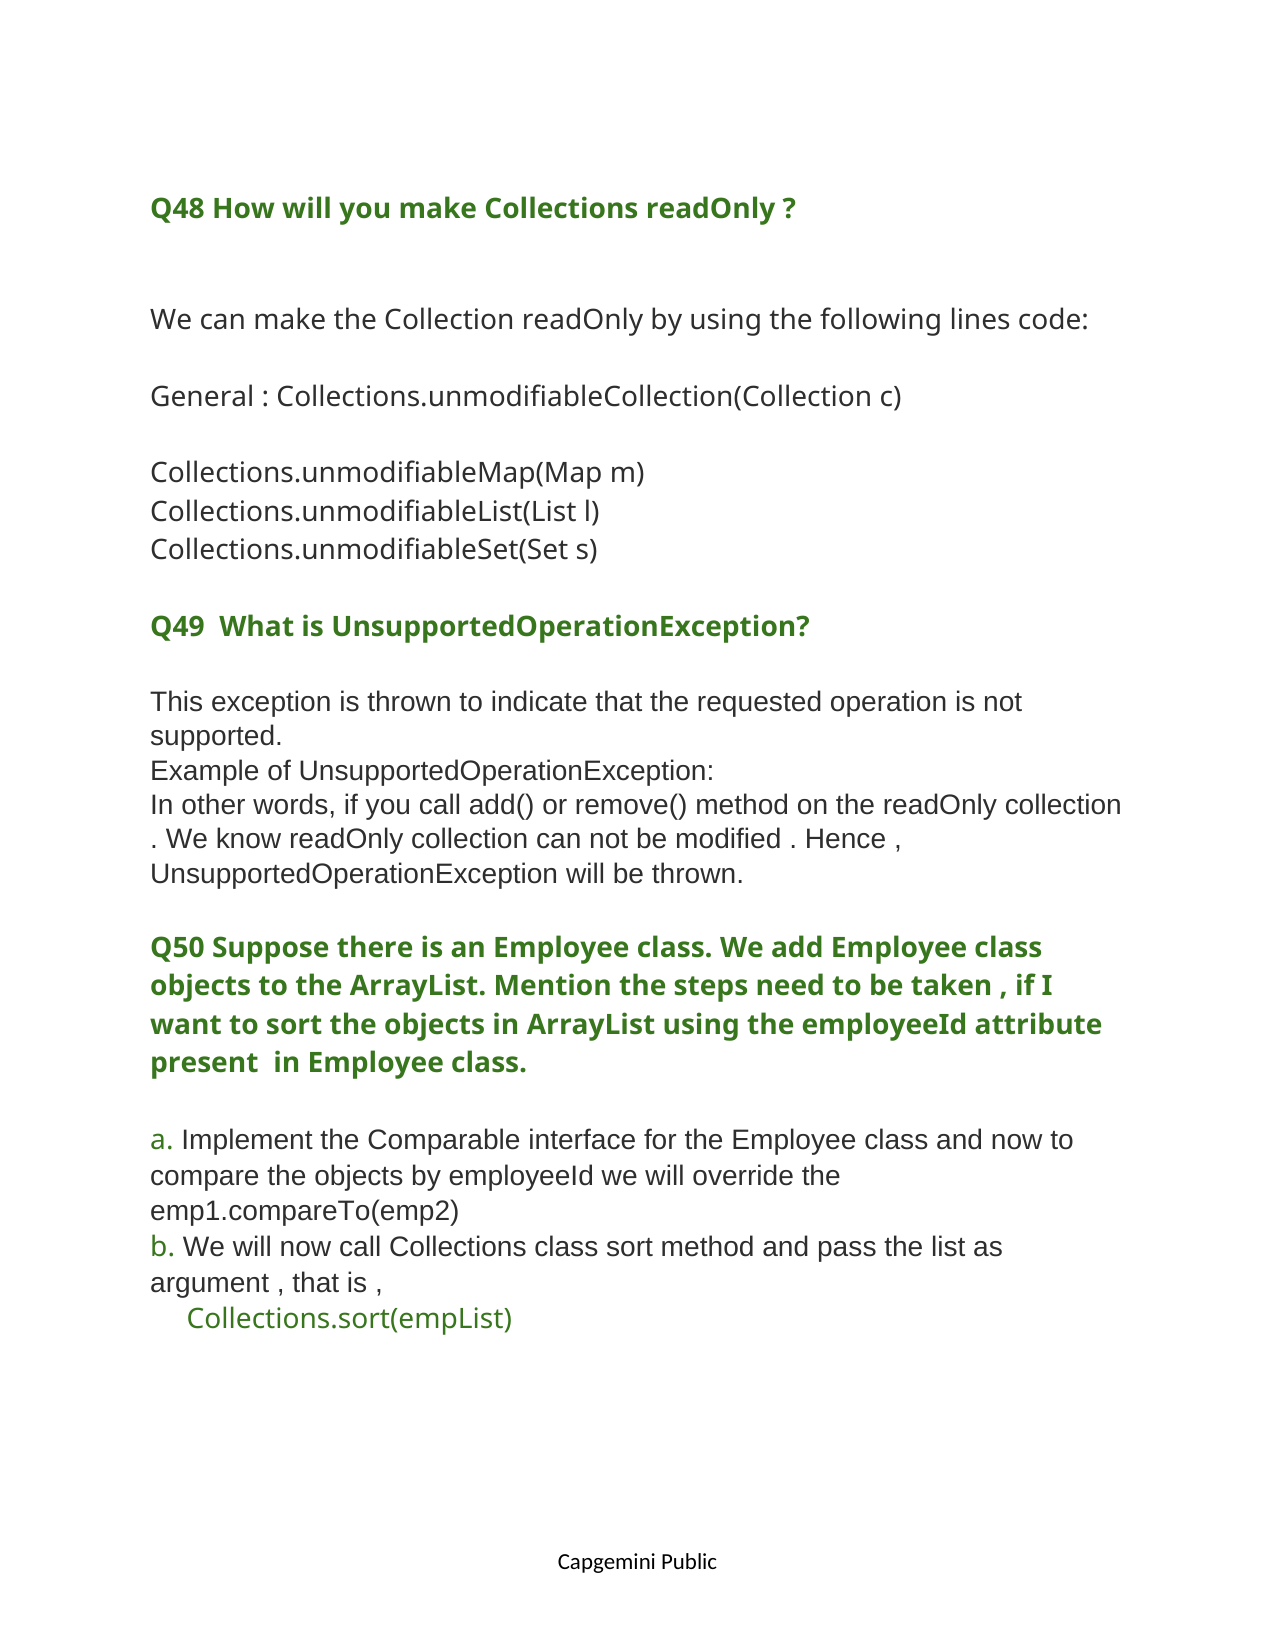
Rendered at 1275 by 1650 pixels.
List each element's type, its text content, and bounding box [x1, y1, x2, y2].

text Collections.unmodifiableSet(Set s) [150, 529, 1125, 568]
text We can make the Collection readOnly by using the following lines code: [150, 299, 1125, 338]
text Q49 What is UnsupportedOperationException? This exception is thrown to indicate that the requested operation is not supported. Example of UnsupportedOperationException: In other words, if you call add() or remove() method on the readOnly collection . We know readOnly collection can not be modified . Hence , UnsupportedOperationException will be thrown. Q50 Suppose there is an Employee class. We add Employee class objects to the ArrayList. Mention the steps need to be taken , if I want to sort the objects in ArrayList using the employeeId attribute present in Employee class. a. Implement the Comparable interface for the Employee class and now to compare the objects by employeeId we will override the emp1.compareTo(emp2) b. We will now call Collections class sort method and pass the list as argument , that is , Collections.sort(empList) [150, 568, 1125, 1337]
text General : Collections.unmodifiableCollection(Collection c) Collections.unmodifiableMap(Map m) [150, 376, 1125, 491]
text Collections.unmodifiableList(List l) [150, 491, 1125, 529]
text Q48 How will you make Collections readOnly ? [150, 188, 1125, 227]
